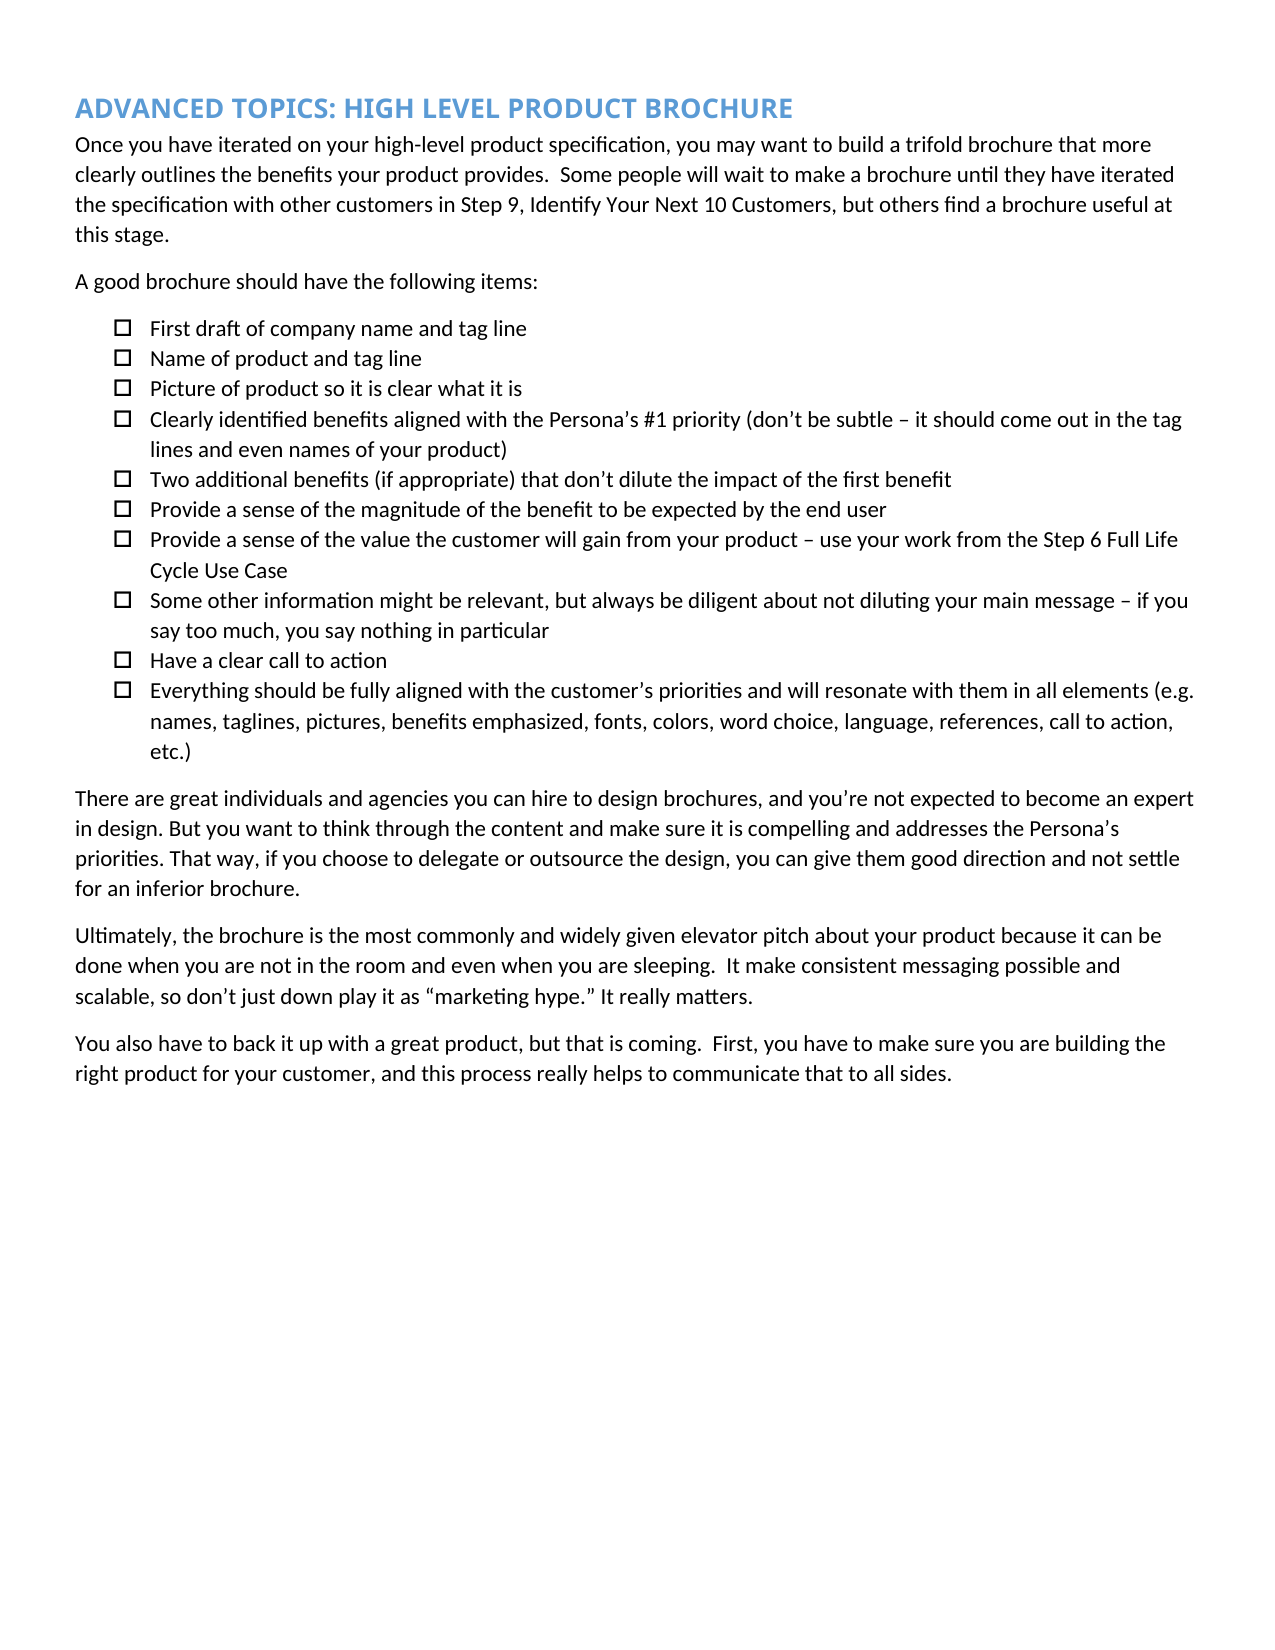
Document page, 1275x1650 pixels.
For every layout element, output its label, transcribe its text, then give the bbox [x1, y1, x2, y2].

list Everything should be fully aligned with the customer’s priorities and will resonate with them in all elements (e.g. names, taglines, pictures, benefits emphasized, fonts, colors, word choice, language, references, call to action, etc.) [112, 677, 1200, 765]
list Name of product and tag line [112, 344, 1200, 372]
text You also have to back it up with a great product, but that is coming. First, you have to make sure you are building the right product for your customer, and this process really helps to communicate that to all sides. [75, 1029, 1200, 1087]
list Provide a sense of the value the customer will gain from your product – use your work from the Step 6 Full Life Cycle Use Case [112, 526, 1200, 584]
text There are great individuals and agencies you can hire to design brochures, and you’re not expected to become an expert in design. But you want to think through the content and make sure it is compelling and addresses the Persona’s priorities. That way, if you choose to delegate or outsource the design, you can give them good direction and not settle for an inferior brochure. [75, 784, 1200, 903]
list Have a clear call to action [112, 646, 1200, 674]
list Clearly identified benefits aligned with the Persona’s #1 priority (don’t be subtle – it should come out in the tag lines and even names of your product) [112, 405, 1200, 463]
text Once you have iterated on your high-level product specification, you may want to build a trifold brochure that more clearly outlines the benefits your product provides. Some people will wait to make a brochure until they have iterated the specification with other customers in Step 9, Identify Your Next 10 Customers, but others find a brochure useful at this stage. [75, 130, 1200, 248]
list Some other information might be relevant, but always be diligent about not diluting your main message – if you say too much, you say nothing in particular [112, 586, 1200, 644]
list Provide a sense of the magnitude of the benefit to be expected by the end user [112, 495, 1200, 523]
list Two additional benefits (if appropriate) that don’t dilute the impact of the first benefit [112, 465, 1200, 493]
list Picture of product so it is clear what it is [112, 374, 1200, 403]
list First draft of company name and tag line [112, 314, 1200, 342]
text Ultimately, the brochure is the most commonly and widely given elevator pitch about your product because it can be done when you are not in the room and even when you are sleeping. It make consistent messaging possible and scalable, so don’t just down play it as “marketing hype.” It really matters. [75, 921, 1200, 1010]
subtitle ADVANCED TOPICS: HIGH LEVEL PRODUCT BROCHURE [75, 90, 1200, 127]
text A good brochure should have the following items: [75, 267, 1200, 295]
